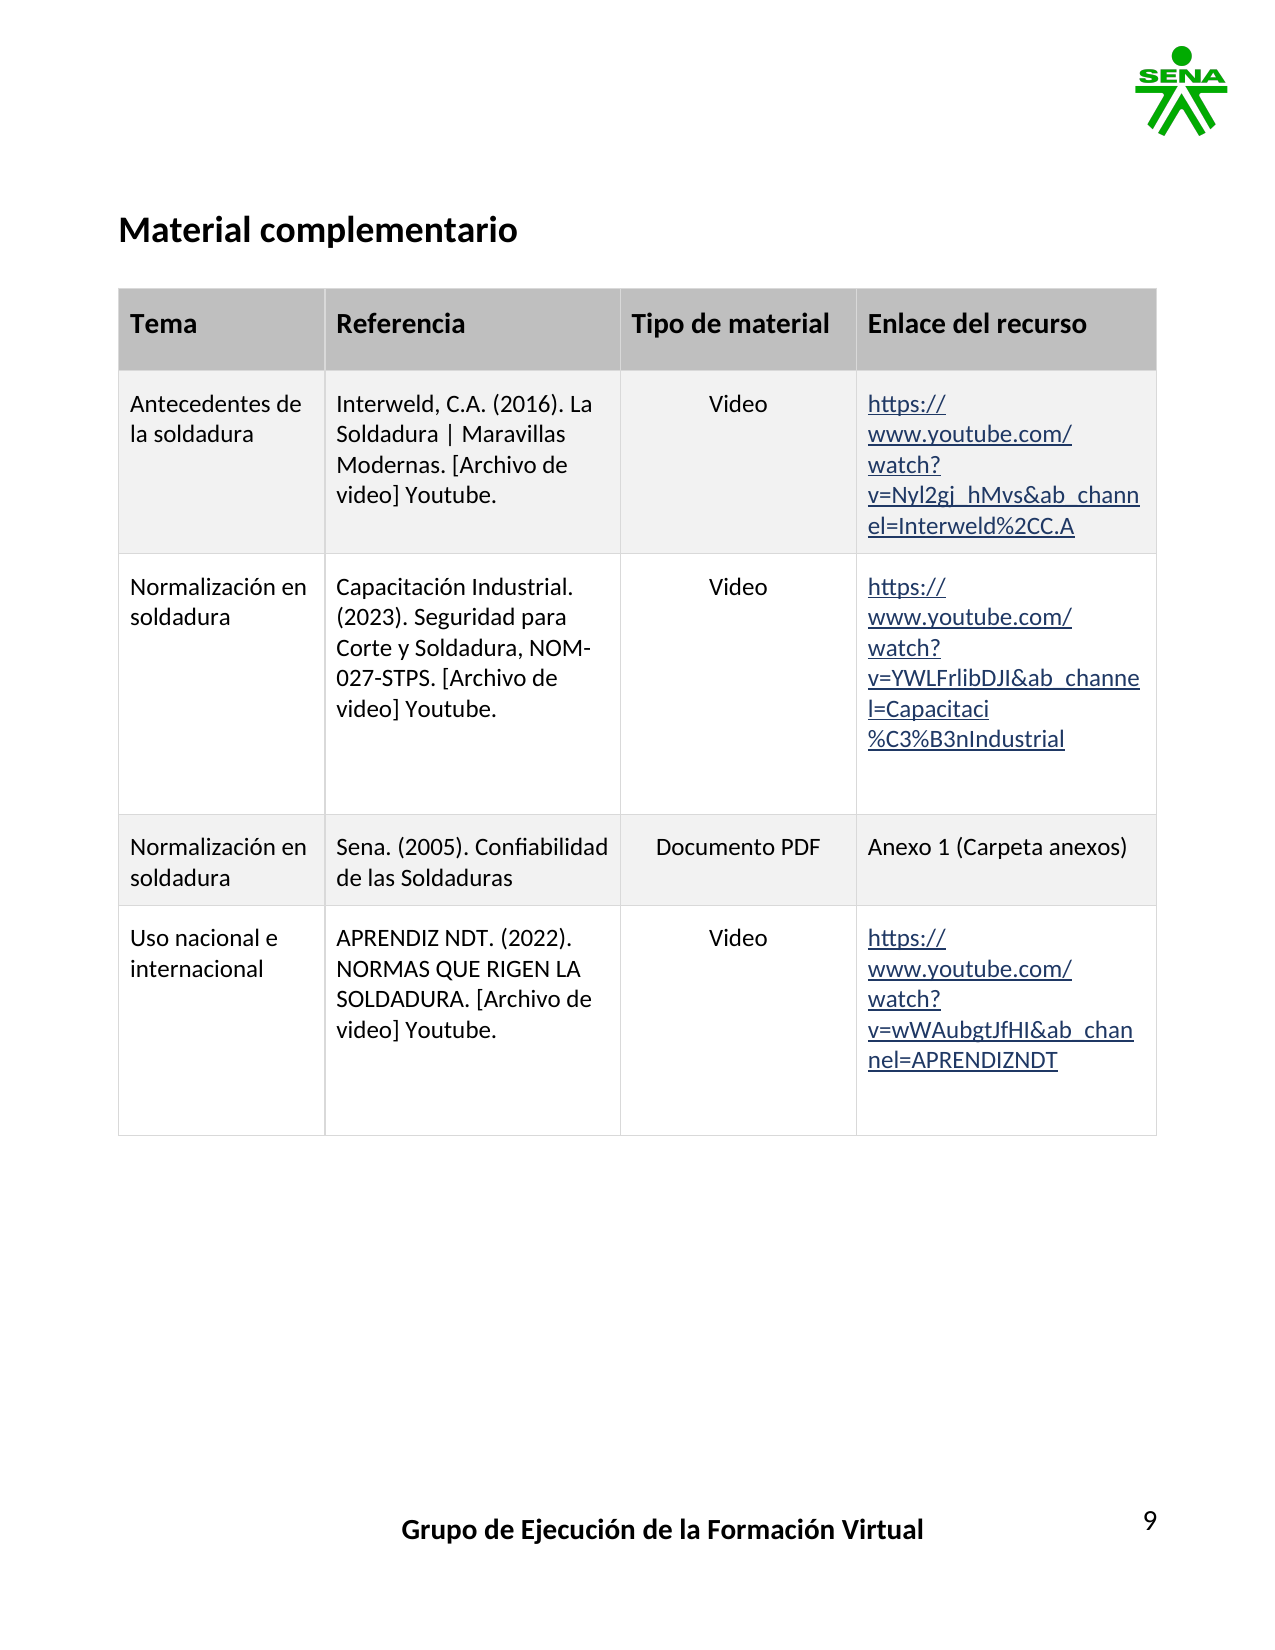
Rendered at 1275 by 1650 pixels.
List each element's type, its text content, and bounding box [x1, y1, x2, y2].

table_cell https://www.youtube.com/watch?v=YWLFrlibDJI&ab_channel=Capacitaci%C3%B3nIndustrial [857, 554, 1156, 813]
picture [1135, 46, 1228, 136]
table_cell Video [621, 906, 856, 1135]
table_cell Documento PDF [621, 815, 856, 905]
table_header Tema [119, 289, 324, 370]
table_cell Interweld, C.A. (2016). La Soldadura | Maravillas Modernas. [Archivo de video] Youtube. [326, 371, 620, 553]
table_cell Anexo 1 (Carpeta anexos) [857, 815, 1156, 905]
table_header Tipo de material [621, 289, 856, 370]
text Material complementario [118, 206, 1157, 252]
table_cell APRENDIZ NDT. (2022). NORMAS QUE RIGEN LA SOLDADURA. [Archivo de video] Youtube. [326, 906, 620, 1135]
table_cell Uso nacional e internacional [119, 906, 324, 1135]
table_cell https://www.youtube.com/watch?v=Nyl2gj_hMvs&ab_channel=Interweld%2CC.A [857, 371, 1156, 553]
table_cell Capacitación Industrial. (2023). Seguridad para Corte y Soldadura, NOM-027-STPS. [Archivo de video] Youtube. [326, 554, 620, 813]
table_header Referencia [326, 289, 620, 370]
table_cell Normalización en soldadura [119, 554, 324, 813]
table_header Enlace del recurso [857, 289, 1156, 370]
table_cell Video [621, 371, 856, 553]
table_cell Normalización en soldadura [119, 815, 324, 905]
table_cell Sena. (2005). Confiabilidad de las Soldaduras [326, 815, 620, 905]
table_cell Video [621, 554, 856, 813]
table_cell https://www.youtube.com/watch?v=wWAubgtJfHI&ab_channel=APRENDIZNDT [857, 906, 1156, 1135]
table_cell Antecedentes de la soldadura [119, 371, 324, 553]
